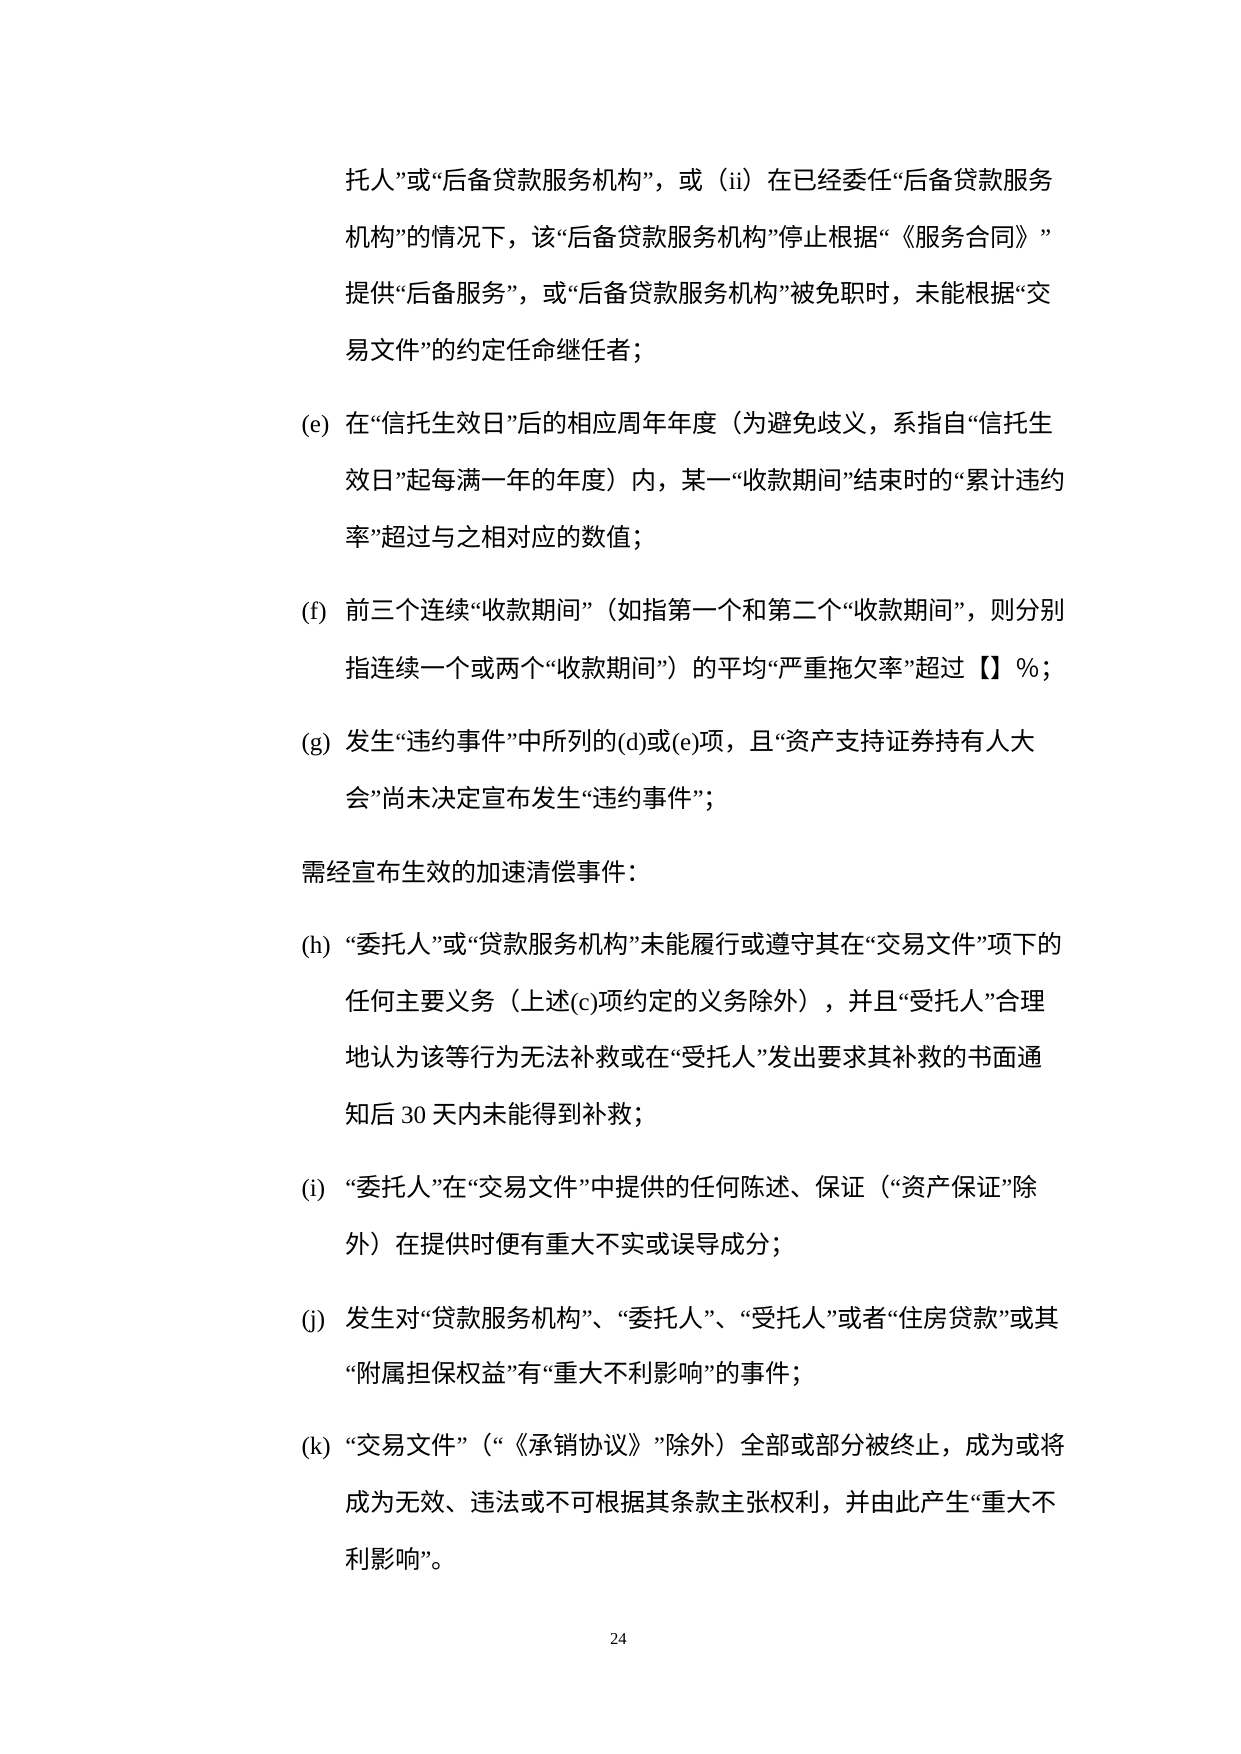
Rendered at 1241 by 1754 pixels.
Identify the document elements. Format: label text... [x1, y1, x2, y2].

list 前三个连续“收款期间”（如指第一个和第二个“收款期间”，则分别指连续一个或两个“收款期间”）的平均“严重拖欠率”超过【】％； [301, 591, 1066, 684]
list 发生“违约事件”中所列的(d)或(e)项，且“资产支持证券持有人大会”尚未决定宣布发生“违约事件”； [301, 722, 1066, 815]
list 在“信托生效日”后的相应周年年度（为避免歧义，系指自“信托生效日”起每满一年的年度）内，某一“收款期间”结束时的“累计违约率”超过与之相对应的数值； [301, 404, 1066, 554]
list “交易文件”（“《承销协议》”除外）全部或部分被终止，成为或将成为无效、违法或不可根据其条款主张权利，并由此产生“重大不利影响”。 [301, 1426, 1066, 1576]
list “委托人”或“贷款服务机构”未能履行或遵守其在“交易文件”项下的任何主要义务（上述(c)项约定的义务除外），并且“受托人”合理地认为该等行为无法补救或在“受托人”发出要求其补救的书面通知后 30 天内未能得到补救； [301, 925, 1066, 1130]
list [301, 161, 1066, 366]
list 发生对“贷款服务机构”、“委托人”、“受托人”或者“住房贷款”或其 [301, 1298, 1066, 1334]
list “委托人”在“交易文件”中提供的任何陈述、保证（“资产保证”除外）在提供时便有重大不实或误导成分； [301, 1168, 1066, 1261]
text “附属担保权益”有“重大不利影响”的事件； [345, 1354, 1066, 1390]
text 需经宣布生效的加速清偿事件： [301, 853, 1066, 889]
